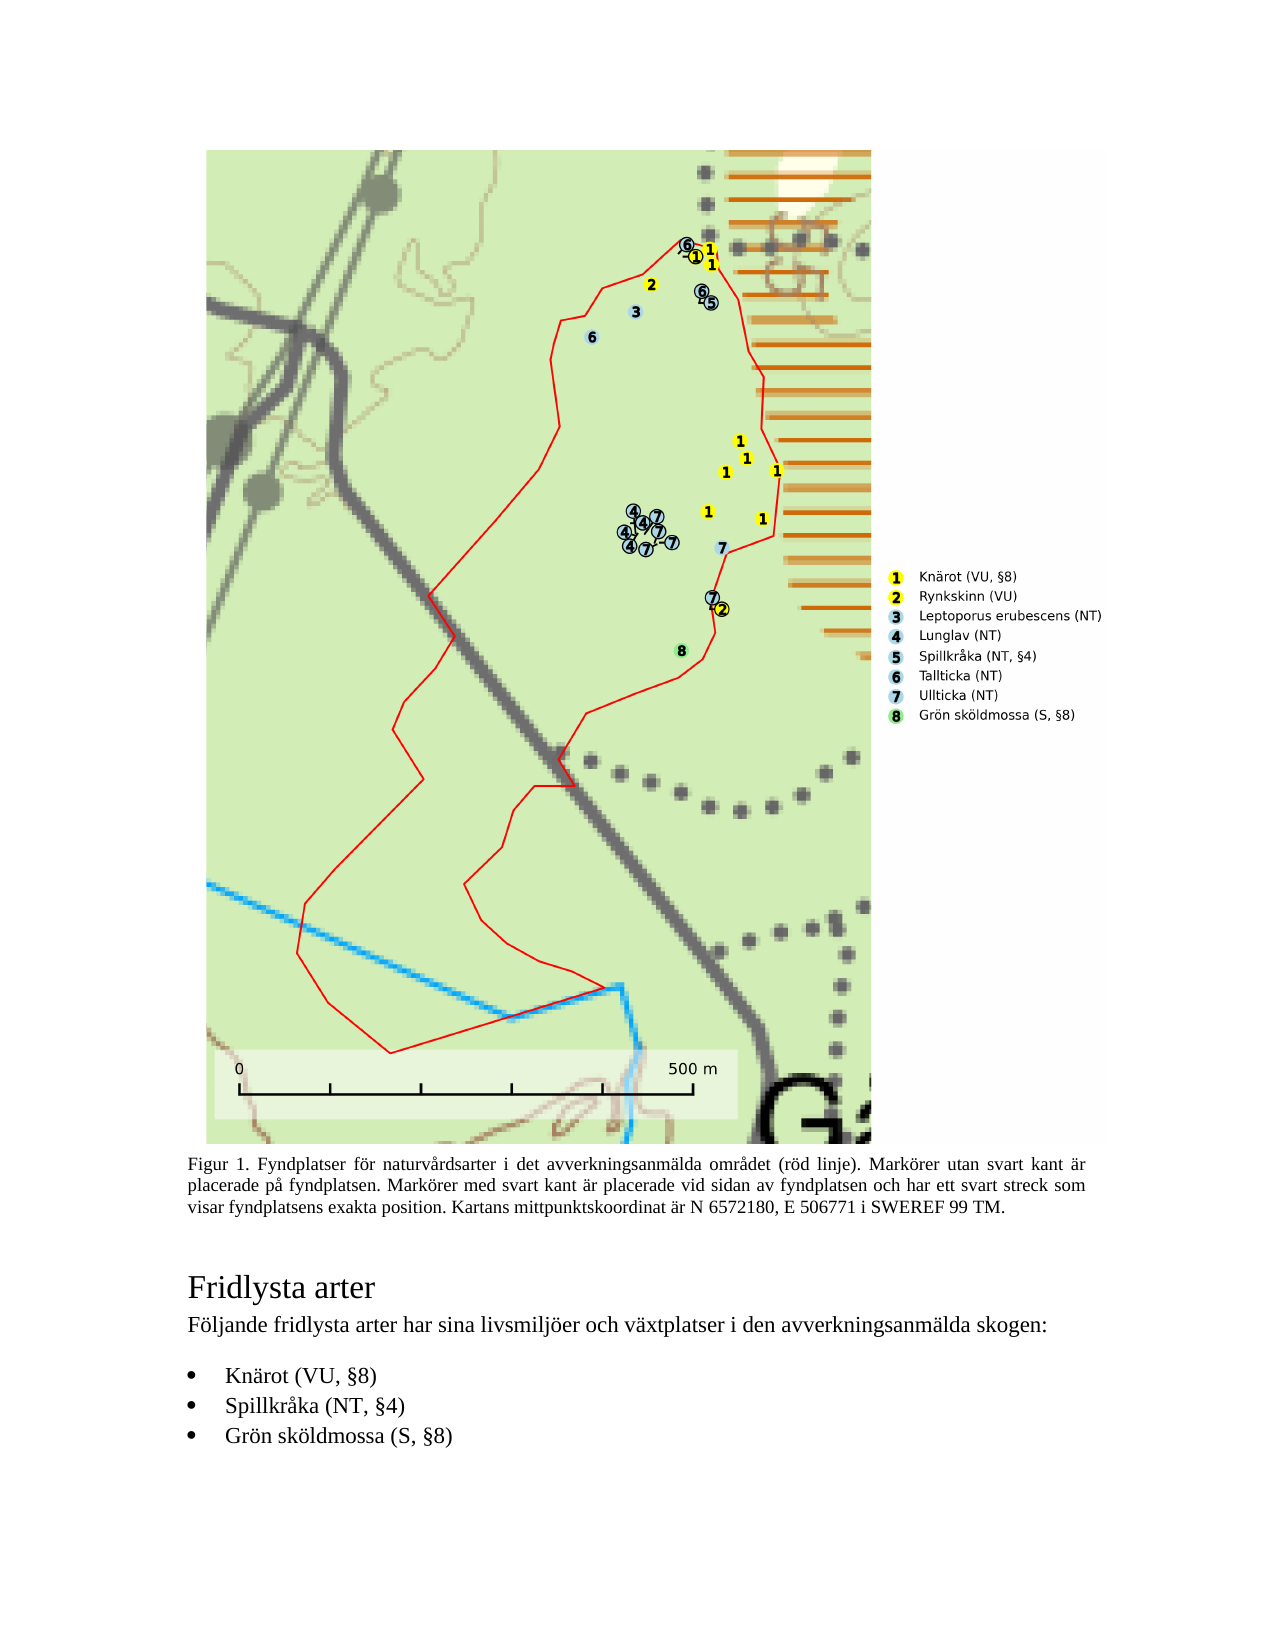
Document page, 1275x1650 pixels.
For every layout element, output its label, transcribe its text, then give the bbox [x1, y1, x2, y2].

list Knärot (VU, §8) [187, 1362, 1087, 1388]
picture [206, 150, 1107, 1144]
subtitle Fridlysta arter [187, 1267, 1087, 1305]
list Spillkråka (NT, §4) [187, 1392, 1087, 1419]
text Följande fridlysta arter har sina livsmiljöer och växtplatser i den avverkningsanmälda skogen: [187, 1311, 1087, 1337]
text Figur 1. Fyndplatser för naturvårdsarter i det avverkningsanmälda området (röd linje). Markörer utan svart kant är placerade på fyndplatsen. Markörer med svart kant är placerade vid sidan av fyndplatsen och har ett svart streck som visar fyndplatsens exakta position. Kartans mittpunktskoordinat är N 6572180, E 506771 i SWEREF 99 TM. [187, 1152, 1087, 1217]
list Grön sköldmossa (S, §8) [187, 1423, 1087, 1449]
